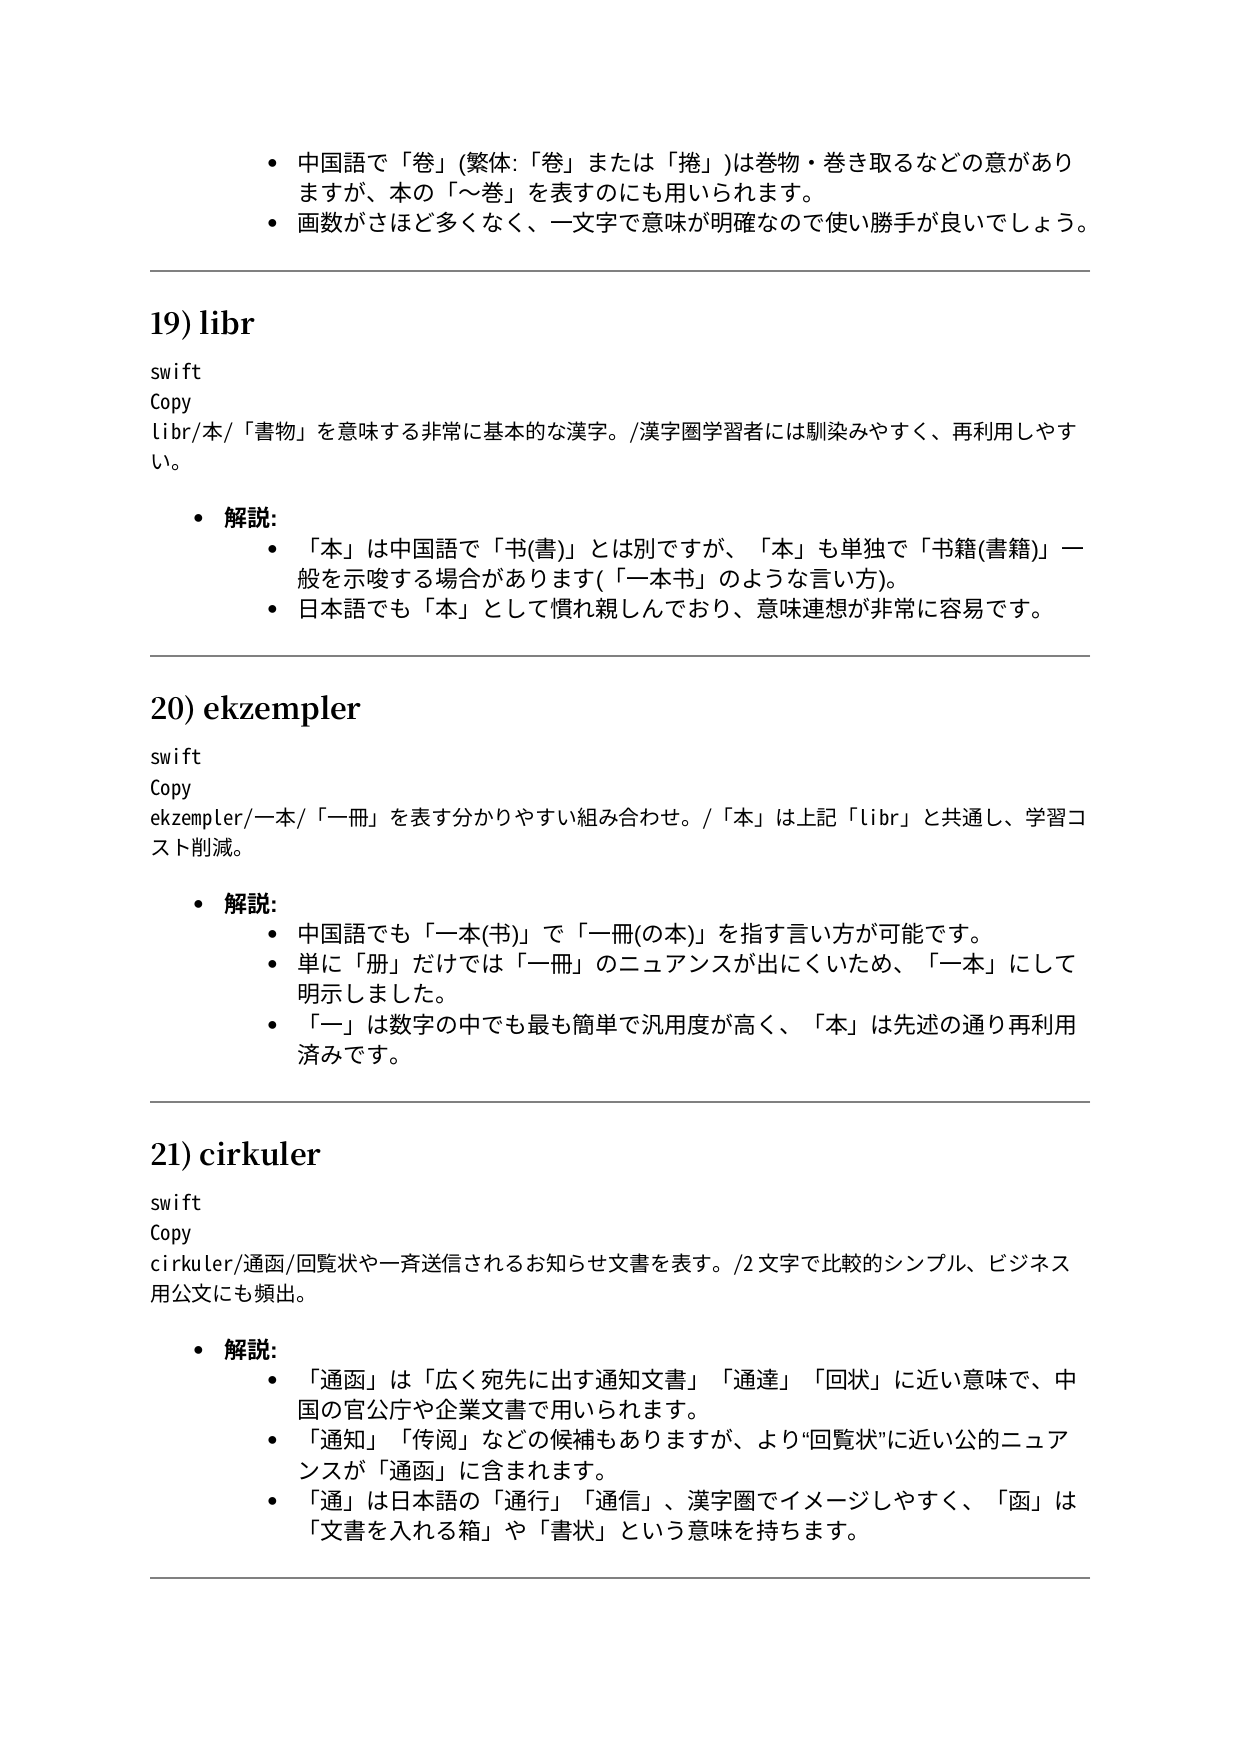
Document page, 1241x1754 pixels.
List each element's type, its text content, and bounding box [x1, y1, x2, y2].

list 日本語でも「本」として慣れ親しんでおり、意味連想が非常に容易です。 [268, 596, 1090, 622]
list 「通知」「传阅」などの候補もありますが、より“回覧状”に近い公的ニュアンスが「通函」に含まれます。 [268, 1427, 1090, 1484]
list 「本」は中国語で「书(書)」とは別ですが、「本」も単独で「书籍(書籍)」一般を示唆する場合があります(「一本书」のような言い方)。 [268, 536, 1090, 592]
text swift [150, 741, 1090, 771]
list 解説: [194, 891, 1090, 917]
text ekzempler/一本/「一冊」を表す分かりやすい組み合わせ。/「本」は上記「libr」と共通し、学習コスト削減。 [150, 801, 1090, 861]
text Copy [150, 1217, 1090, 1247]
list 「一」は数字の中でも最も簡単で汎用度が高く、「本」は先述の通り再利用済みです。 [268, 1012, 1090, 1068]
list 「通」は日本語の「通行」「通信」、漢字圏でイメージしやすく、「函」は「文書を入れる箱」や「書状」という意味を持ちます。 [268, 1488, 1090, 1544]
text swift [150, 1186, 1090, 1217]
list 「通函」は「広く宛先に出す通知文書」「通達」「回状」に近い意味で、中国の官公庁や企業文書で用いられます。 [268, 1367, 1090, 1423]
text libr/本/「書物」を意味する非常に基本的な漢字。/漢字圏学習者には馴染みやすく、再利用しやすい。 [150, 415, 1090, 476]
text Copy [150, 771, 1090, 801]
subtitle 21) cirkuler [150, 1132, 1090, 1174]
subtitle 20) ekzempler [150, 686, 1090, 728]
list 解説: [194, 1337, 1090, 1363]
list 画数がさほど多くなく、一文字で意味が明確なので使い勝手が良いでしょう。 [268, 210, 1090, 237]
list 単に「册」だけでは「一冊」のニュアンスが出にくいため、「一本」にして明示しました。 [268, 951, 1090, 1008]
text swift [150, 355, 1090, 385]
list 中国語で「卷」(繁体:「卷」または「捲」)は巻物・巻き取るなどの意がありますが、本の「～巻」を表すのにも用いられます。 [268, 150, 1090, 207]
text cirkuler/通函/回覧状や一斉送信されるお知らせ文書を表す。/2文字で比較的シンプル、ビジネス用公文にも頻出。 [150, 1247, 1090, 1307]
list 解説: [194, 505, 1090, 532]
subtitle 19) libr [150, 301, 1090, 342]
list 中国語でも「一本(书)」で「一冊(の本)」を指す言い方が可能です。 [268, 921, 1090, 947]
text Copy [150, 385, 1090, 415]
